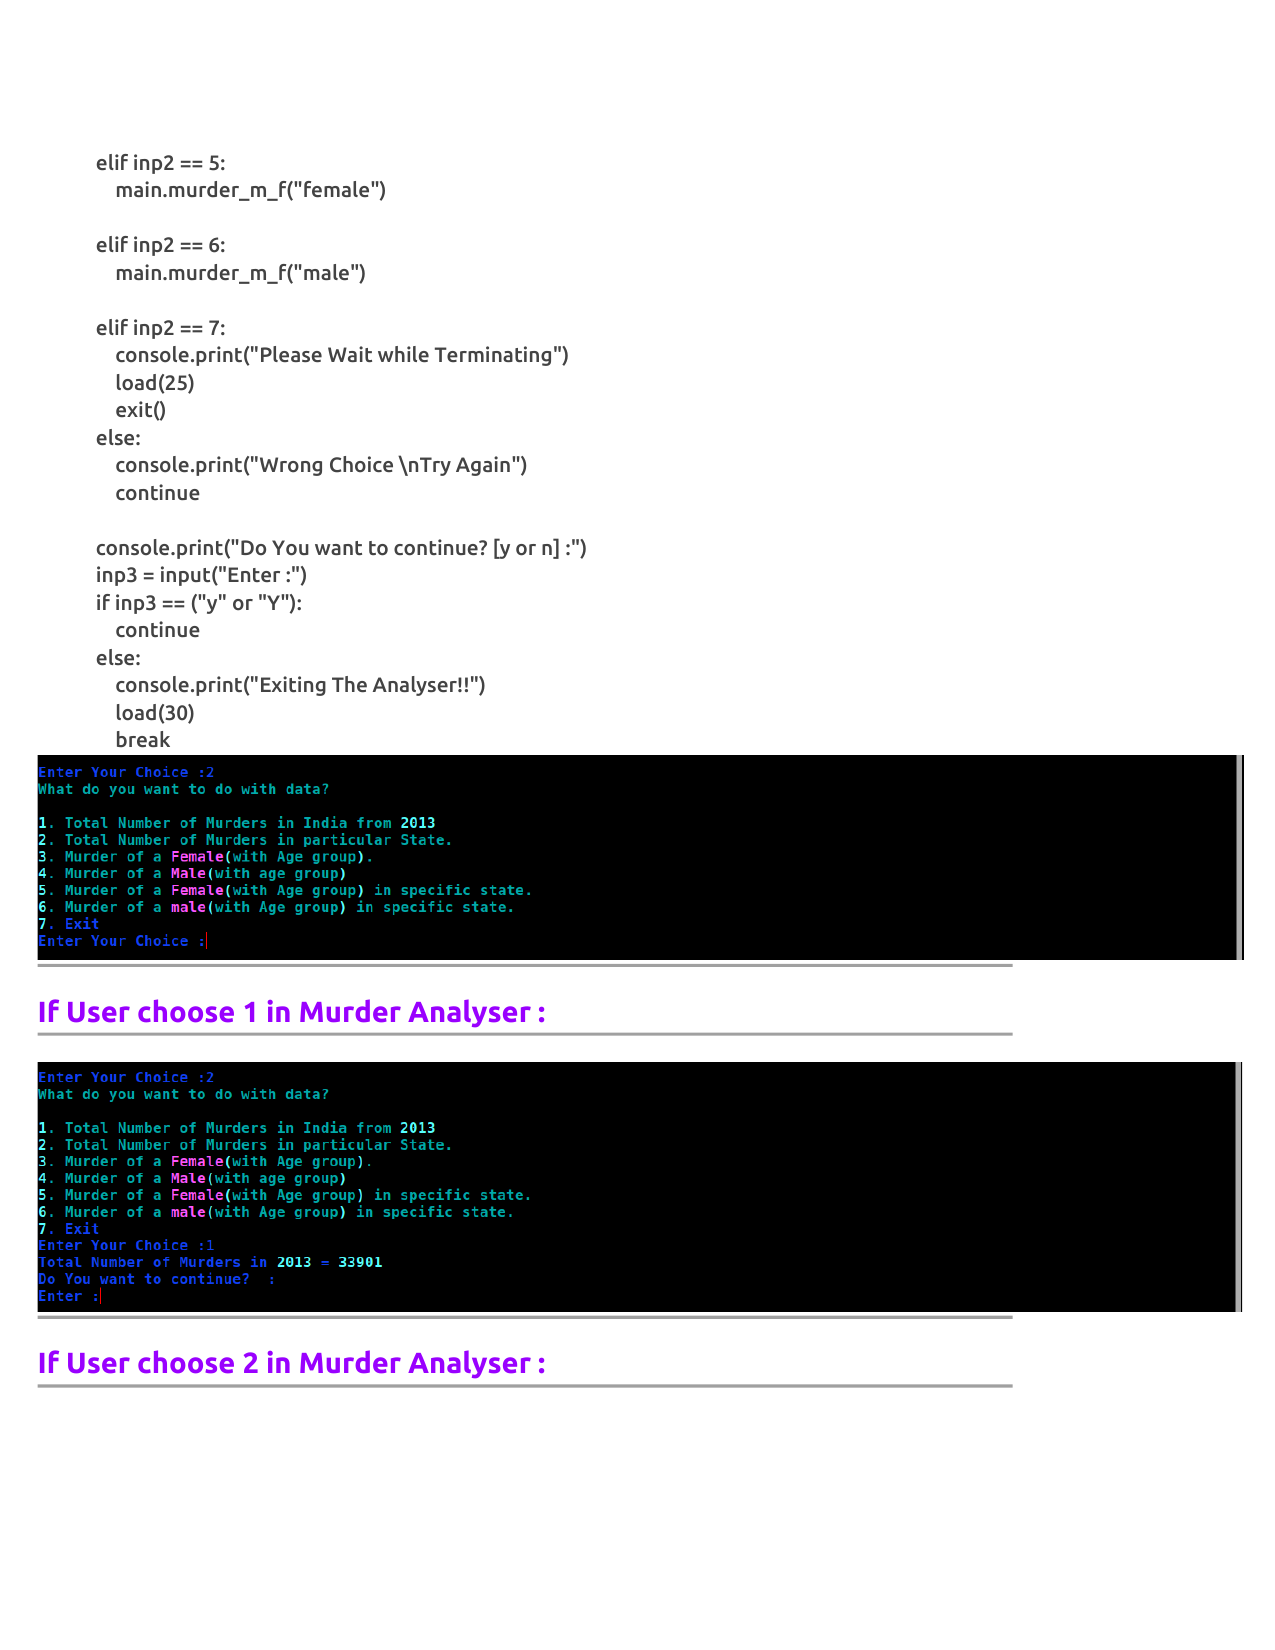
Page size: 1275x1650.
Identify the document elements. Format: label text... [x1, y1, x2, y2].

text elif inp2 == 7: [37, 315, 1247, 339]
text continue [37, 617, 1247, 641]
text inp3 = input("Enter :") [37, 562, 1247, 586]
text console.print("Wrong Choice \nTry Again") [37, 452, 1247, 476]
text load(25) [37, 370, 1247, 394]
text elif inp2 == 5: [37, 150, 1247, 174]
text If User choose 2 in Murder Analyser : [37, 1346, 1247, 1379]
text load(30) [37, 700, 1247, 724]
text else: [37, 645, 1247, 669]
text exit() [37, 397, 1247, 421]
text continue [37, 480, 1247, 504]
text console.print("Please Wait while Terminating") [37, 342, 1247, 366]
text elif inp2 == 6: [37, 232, 1247, 256]
text main.murder_m_f("male") [37, 260, 1247, 284]
text console.print("Do You want to continue? [y or n] :") [37, 535, 1247, 559]
text if inp3 == ("y" or "Y"): [37, 590, 1247, 614]
text break [37, 727, 1247, 751]
text If User choose 1 in Murder Analyser : [37, 994, 1247, 1027]
picture [37, 1062, 1243, 1312]
text console.print("Exiting The Analyser!!") [37, 672, 1247, 696]
text else: [37, 425, 1247, 449]
picture [37, 755, 1244, 960]
text main.murder_m_f("female") [37, 177, 1247, 201]
